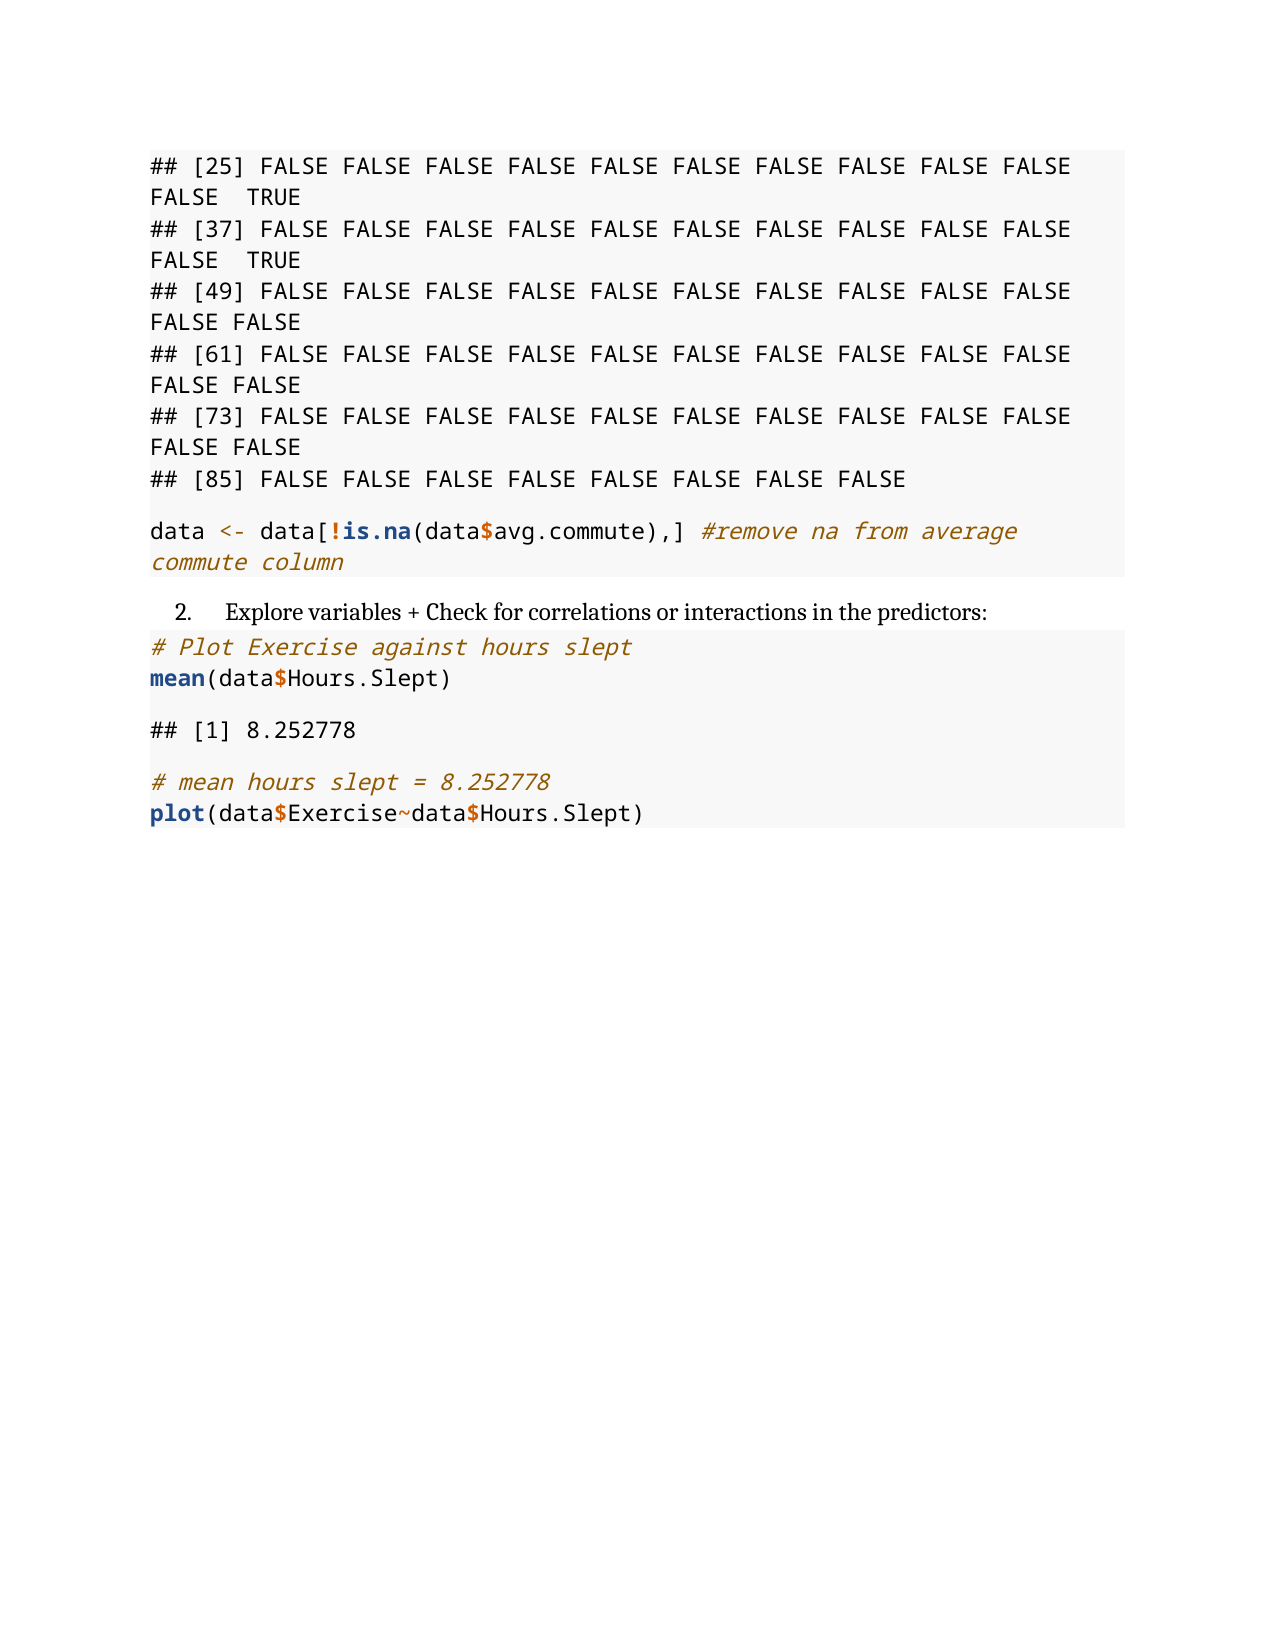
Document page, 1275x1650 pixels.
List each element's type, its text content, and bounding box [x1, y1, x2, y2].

list Explore variables + Check for correlations or interactions in the predictors: [175, 598, 1125, 627]
text ## [1] 8.252778 [150, 714, 1125, 745]
text data <- data[!is.na(data$avg.commute),] #remove na from average commute column [150, 514, 1125, 577]
text # Plot Exercise against hours slept mean(data$Hours.Slept) [452, 630, 1125, 693]
text # mean hours slept = 8.252778 plot(data$Exercise~data$Hours.Slept) [549, 766, 1125, 828]
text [150, 150, 1125, 494]
